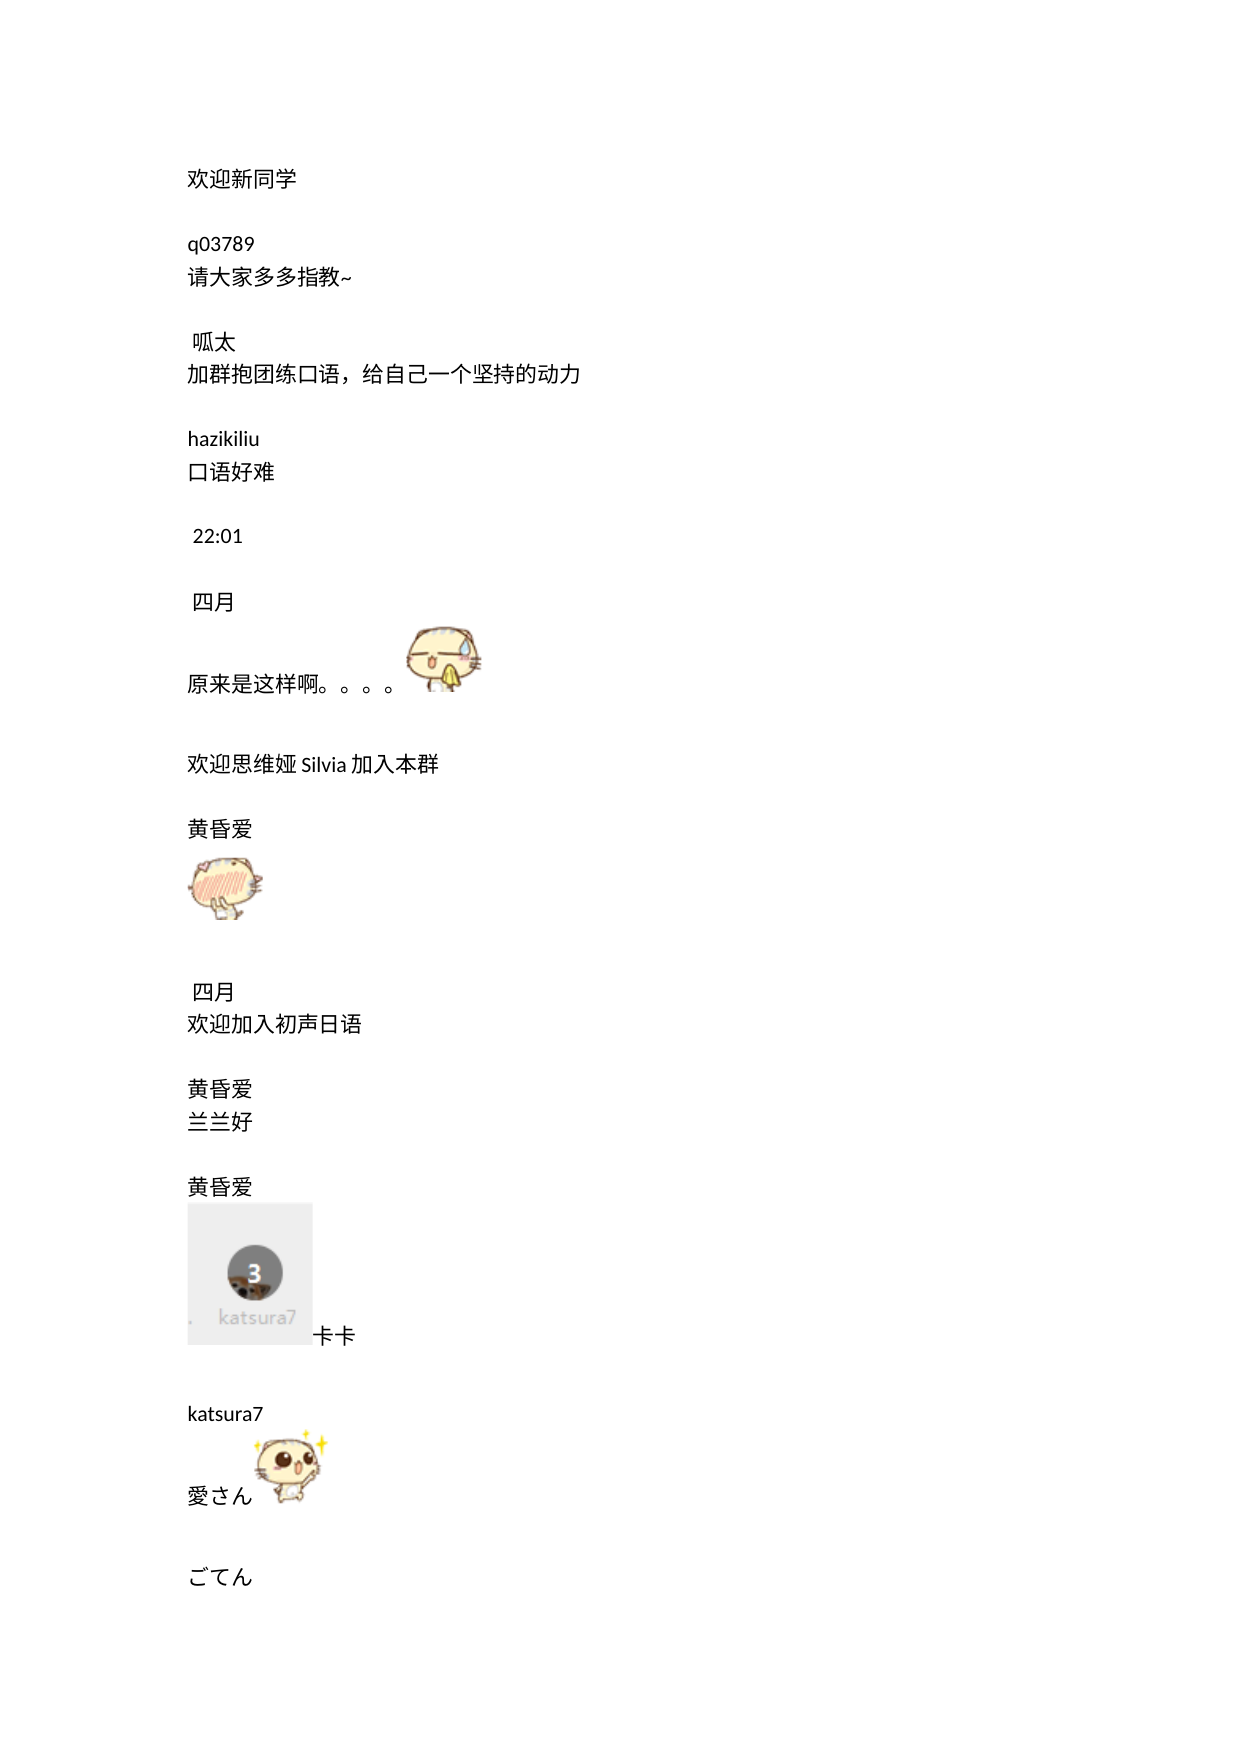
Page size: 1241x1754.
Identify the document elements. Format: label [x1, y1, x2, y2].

picture [187, 844, 263, 920]
picture [406, 617, 482, 692]
text [187, 162, 1053, 1592]
picture [253, 1429, 329, 1505]
picture [187, 1202, 313, 1345]
